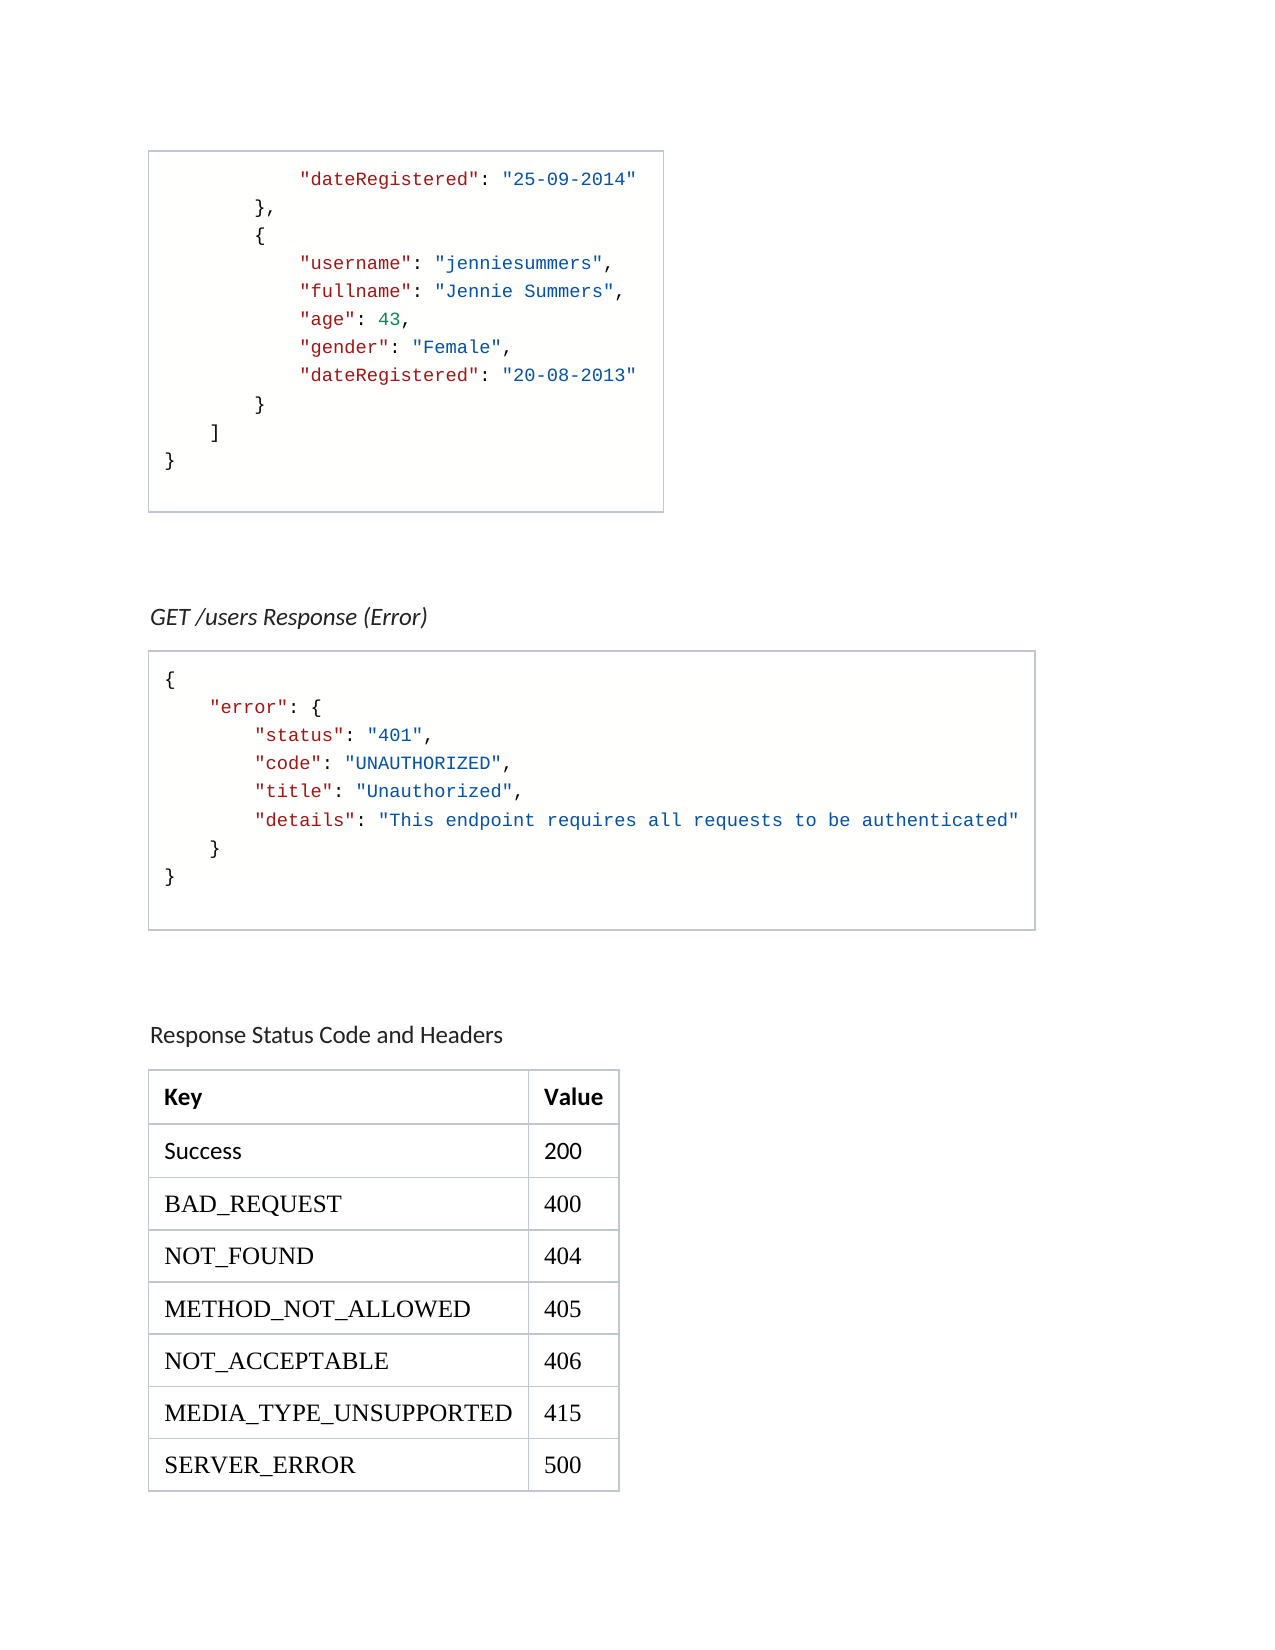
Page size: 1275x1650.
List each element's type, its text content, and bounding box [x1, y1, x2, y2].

table_cell MEDIA_TYPE_UNSUPPORTED [149, 1387, 528, 1438]
table_cell NOT_FOUND [149, 1231, 528, 1281]
table_cell 405 [529, 1283, 618, 1333]
table_cell BAD_REQUEST [149, 1178, 528, 1229]
table_cell 415 [529, 1387, 618, 1438]
table_cell SERVER_ERROR [149, 1439, 528, 1490]
table_header Value [529, 1071, 618, 1123]
table_header { "error": { "status": "401", "code": "UNAUTHORIZED", "title": "Unauthorized", "details": "This endpoint requires all requests to be authenticated" } } [149, 652, 1034, 929]
table_cell Success [149, 1125, 528, 1177]
table_cell 400 [529, 1178, 618, 1229]
subtitle GET /users Response (Error) [150, 601, 1125, 632]
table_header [149, 152, 663, 511]
subtitle Response Status Code and Headers [150, 1019, 1125, 1050]
table_header Key [149, 1071, 528, 1123]
table_cell 500 [529, 1439, 618, 1490]
table_cell METHOD_NOT_ALLOWED [149, 1283, 528, 1333]
table_cell 406 [529, 1335, 618, 1386]
table_cell 404 [529, 1231, 618, 1281]
table_cell 200 [529, 1125, 618, 1177]
table_cell NOT_ACCEPTABLE [149, 1335, 528, 1386]
